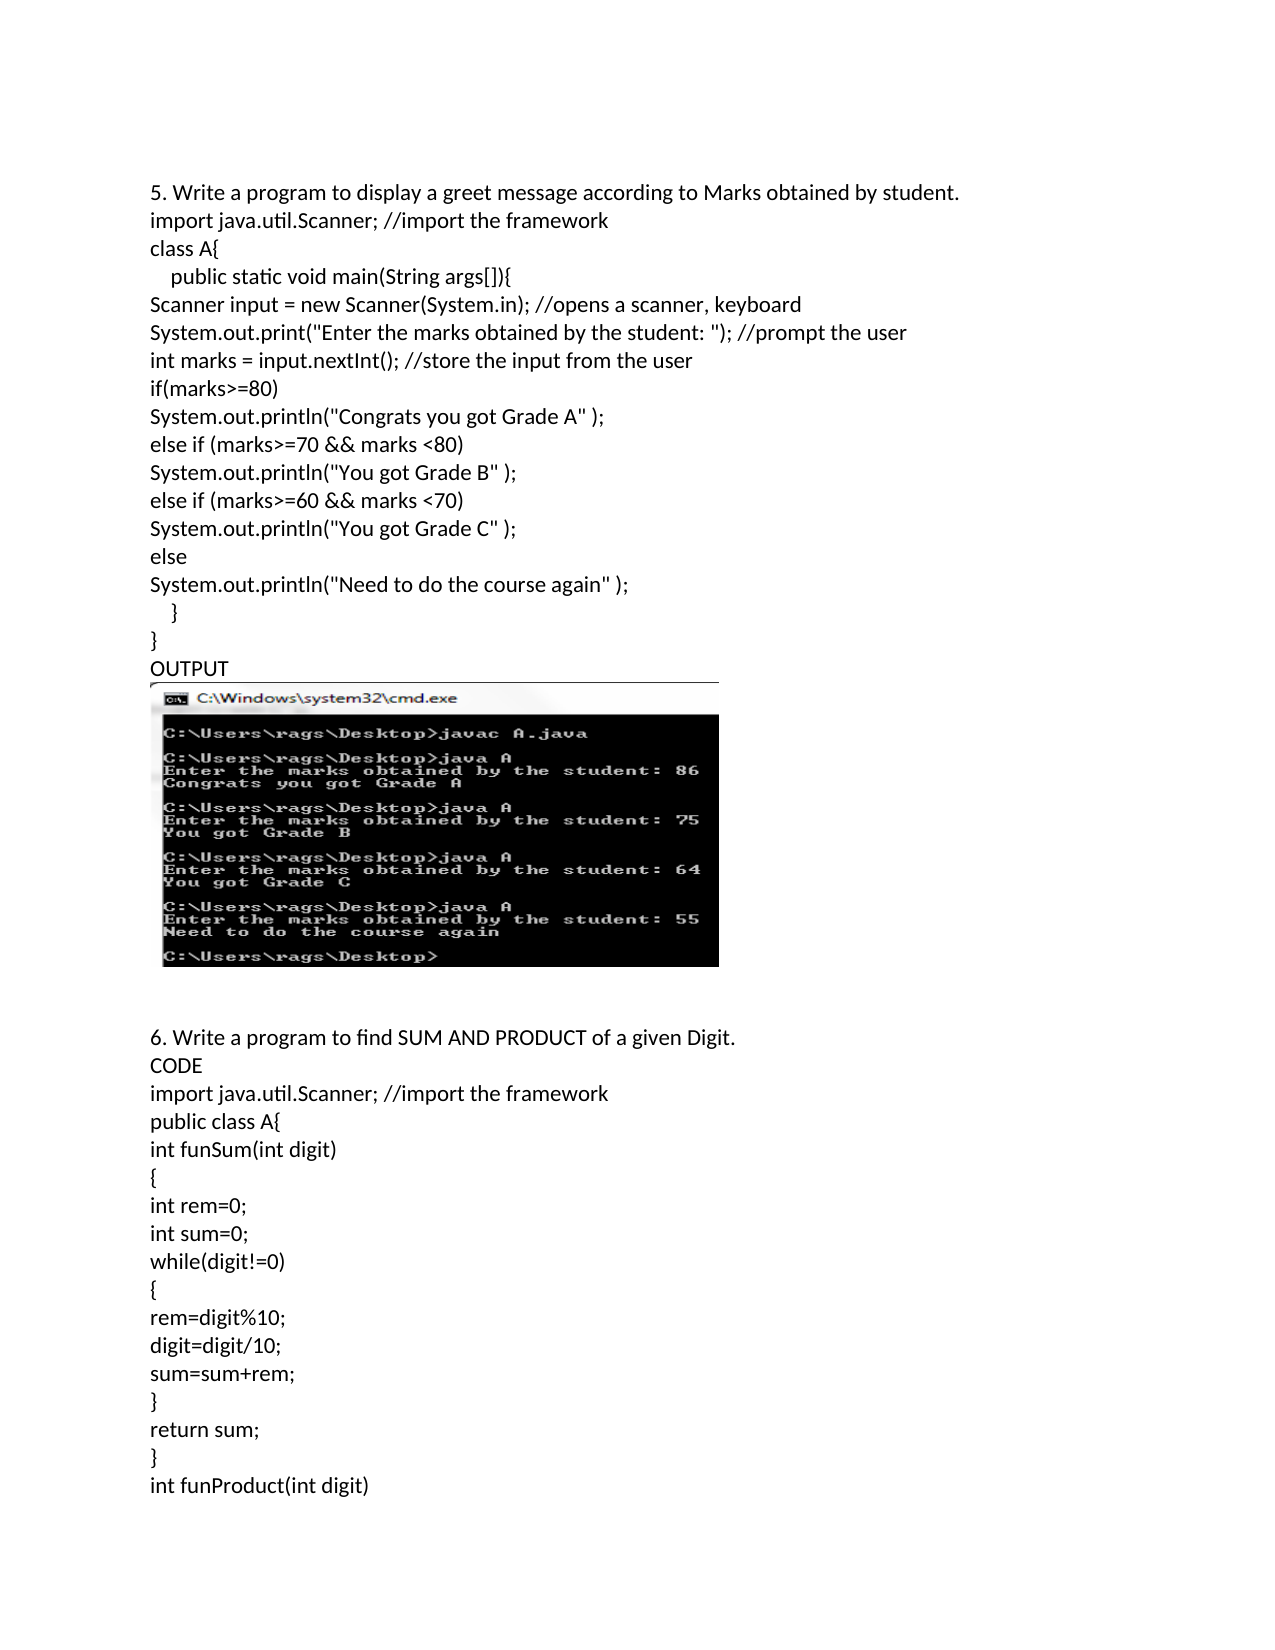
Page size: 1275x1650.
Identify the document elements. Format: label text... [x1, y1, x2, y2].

text rem=digit%10; [150, 1303, 1125, 1331]
text digit=digit/10; [150, 1331, 1125, 1359]
text System.out.println("You got Grade B" ); [150, 458, 1125, 486]
text OUTPUT [150, 654, 1125, 682]
text { [150, 1163, 1125, 1191]
text 6. Write a program to find SUM AND PRODUCT of a given Digit. [150, 1023, 1125, 1051]
text System.out.println("You got Grade C" ); [150, 514, 1125, 542]
text return sum; [150, 1415, 1125, 1443]
text if(marks>=80) [150, 374, 1125, 402]
text else if (marks>=70 && marks <80) [150, 430, 1125, 458]
text public static void main(String args[]){ [150, 262, 1125, 290]
text int rem=0; [150, 1191, 1125, 1219]
text int funSum(int digit) [150, 1135, 1125, 1163]
text import java.util.Scanner; //import the framework [150, 206, 1125, 234]
text System.out.print("Enter the marks obtained by the student: "); //prompt the user [150, 318, 1125, 346]
text else [150, 542, 1125, 570]
text } [150, 626, 1125, 654]
text CODE [150, 1051, 1125, 1079]
text while(digit!=0) [150, 1247, 1125, 1275]
text } [150, 1443, 1125, 1471]
text import java.util.Scanner; //import the framework [150, 1079, 1125, 1107]
text public class A{ [150, 1107, 1125, 1135]
text else if (marks>=60 && marks <70) [150, 486, 1125, 514]
text 5. Write a program to display a greet message according to Marks obtained by student. [150, 178, 1125, 206]
text class A{ [150, 234, 1125, 262]
text } [150, 1387, 1125, 1415]
text sum=sum+rem; [150, 1359, 1125, 1387]
text int marks = input.nextInt(); //store the input from the user [150, 346, 1125, 374]
text int funProduct(int digit) [150, 1471, 1125, 1499]
text System.out.println("Need to do the course again" ); [150, 570, 1125, 598]
text } [150, 598, 1125, 626]
text { [150, 1275, 1125, 1303]
text Scanner input = new Scanner(System.in); //opens a scanner, keyboard [150, 290, 1125, 318]
text int sum=0; [150, 1219, 1125, 1247]
text System.out.println("Congrats you got Grade A" ); [150, 402, 1125, 430]
picture [150, 682, 719, 967]
